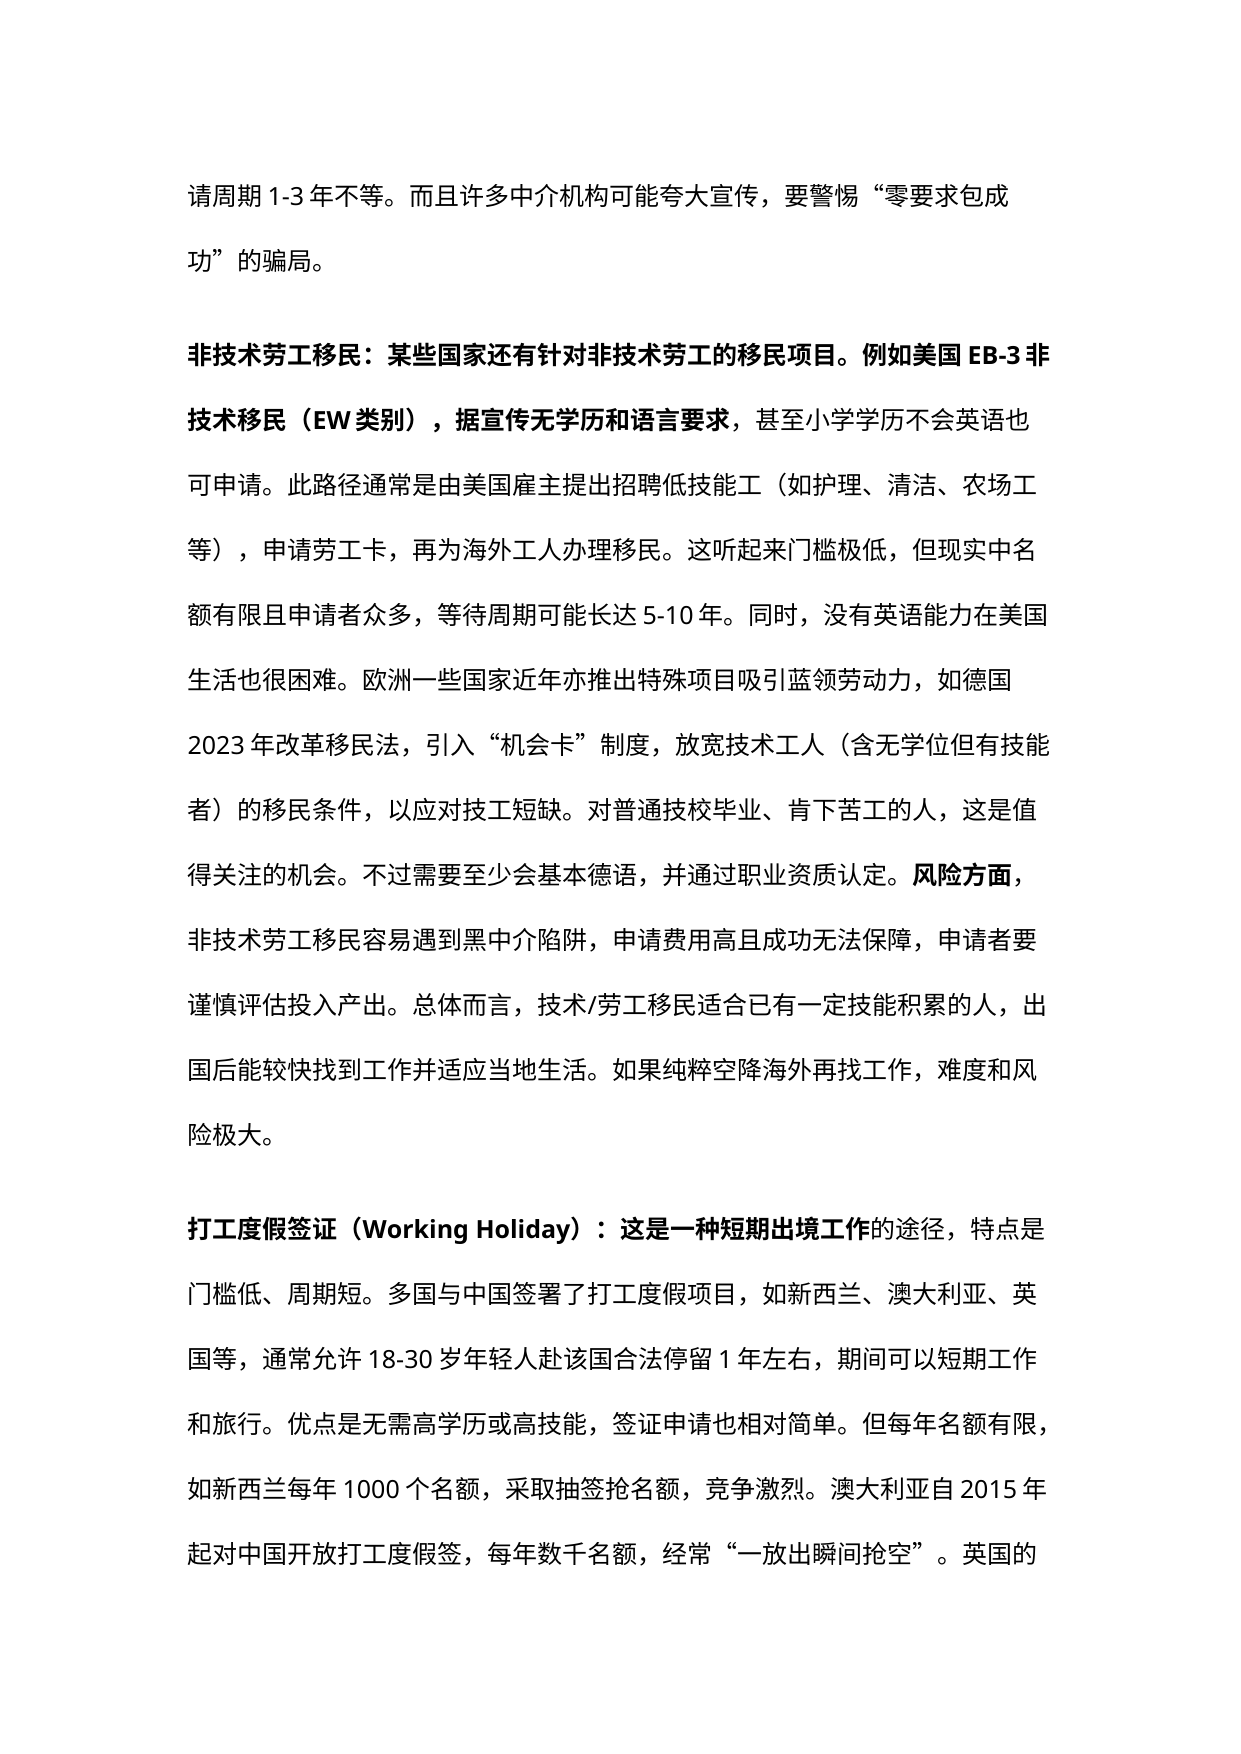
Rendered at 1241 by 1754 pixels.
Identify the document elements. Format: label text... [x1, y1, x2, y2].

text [187, 1195, 1053, 1585]
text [187, 162, 1053, 292]
text 非技术劳工移民：某些国家还有针对非技术劳工的移民项目。例如美国EB-3非技术移民（EW类别），据宣传无学历和语言要求，甚至小学学历不会英语也可申请。此路径通常是由美国雇主提出招聘低技能工（如护理、清洁、农场工等），申请劳工卡，再为海外工人办理移民。这听起来门槛极低，但现实中名额有限且申请者众多，等待周期可能长达5-10年。同时，没有英语能力在美国生活也很困难。欧洲一些国家近年亦推出特殊项目吸引蓝领劳动力，如德国2023年改革移民法，引入“机会卡”制度，放宽技术工人（含无学位但有技能者）的移民条件，以应对技工短缺。对普通技校毕业、肯下苦工的人，这是值得关注的机会。不过需要至少会基本德语，并通过职业资质认定。风险方面，非技术劳工移民容易遇到黑中介陷阱，申请费用高且成功无法保障，申请者要谨慎评估投入产出。总体而言，技术/劳工移民适合已有一定技能积累的人，出国后能较快找到工作并适应当地生活。如果纯粹空降海外再找工作，难度和风险极大。 [187, 321, 1053, 1166]
